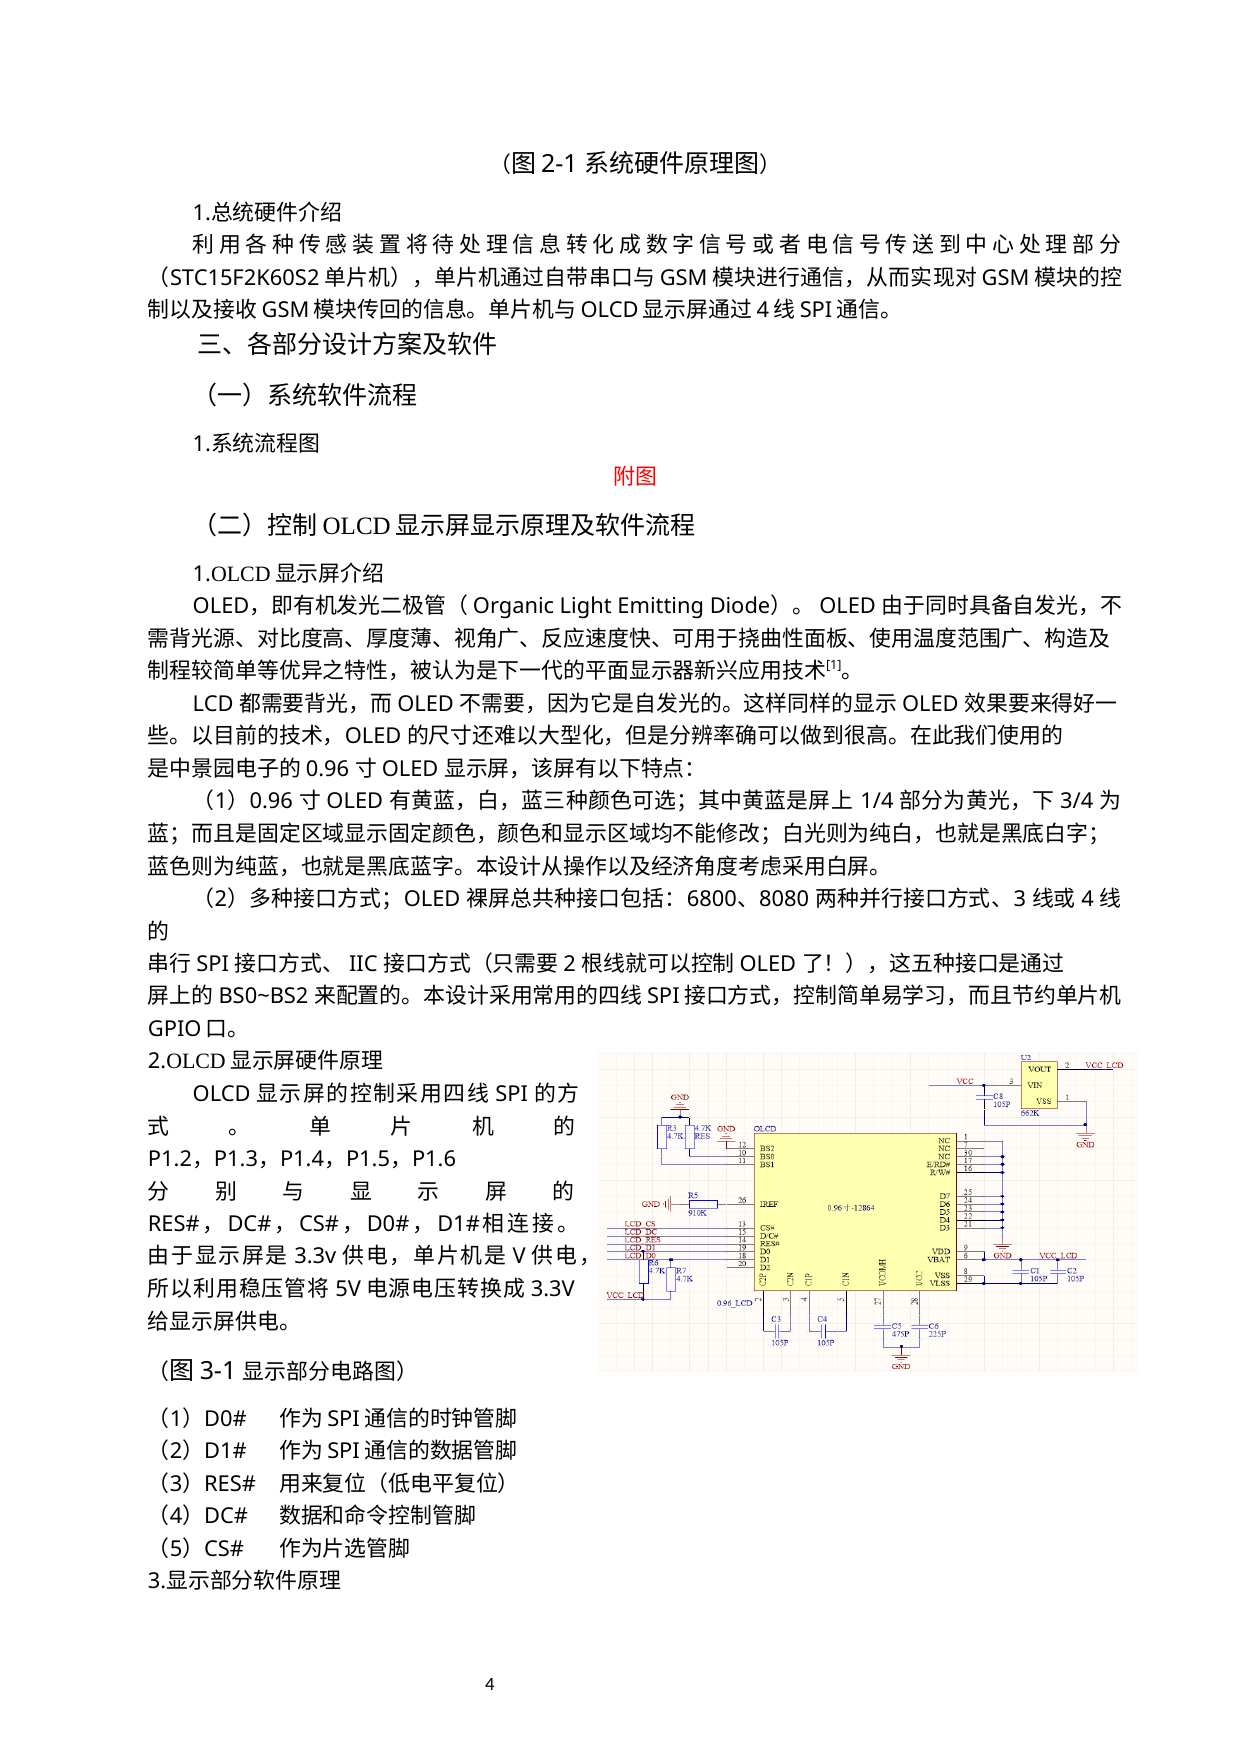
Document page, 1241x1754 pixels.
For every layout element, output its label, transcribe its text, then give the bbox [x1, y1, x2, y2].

text 1.总统硬件介绍 [148, 194, 1122, 227]
list CS# 作为片选管脚 [148, 1531, 1122, 1563]
text （图2-1 系统硬件原理图） [148, 129, 1122, 194]
list 各部分设计方案及软件 [148, 324, 1122, 361]
list OLED，即有机发光二极管（ Organic Light Emitting Diode）。 OLED 由于同时具备自发光，不需背光源、对比度高、厚度薄、视角广、反应速度快、可用于挠曲性面板、使用温度范围广、构造及 制程较简单等优异之特性，被认为是下一代的平面显示器新兴应用技术[1]。 LCD 都需要背光，而 OLED 不需要，因为它是自发光的。这样同样的显示 OLED 效果要来得好一 些。以目前的技术，OLED 的尺寸还难以大型化，但是分辨率确可以做到很高。在此我们使用的 是中景园电子的 0.96 寸 OLED 显示屏，该屏有以下特点： （1）0.96 寸 OLED 有黄蓝，白，蓝三种颜色可选；其中黄蓝是屏上 1/4 部分为黄光，下 3/4 为蓝；而且是固定区域显示固定颜色，颜色和显示区域均不能修改；白光则为纯白，也就是黑底白字； 蓝色则为纯蓝，也就是黑底蓝字。本设计从操作以及经济角度考虑采用白屏。 （2）多种接口方式；OLED 裸屏总共种接口包括：6800、8080 两种并行接口方式、3 线或 4 线的 串行 SPI 接口方式、 IIC 接口方式（只需要 2 根线就可以控制 OLED 了！），这五种接口是通过 屏上的 BS0~BS2 来配置的。本设计采用常用的四线SPI接口方式，控制简单易学习，而且节约单片机GPIO口。 [148, 588, 1122, 1043]
text 3.显示部分软件原理 [148, 1563, 1122, 1596]
text （一）系统软件流程 [148, 361, 1122, 426]
list DC# 数据和命令控制管脚 [148, 1498, 1122, 1531]
text 1.系统流程图 [148, 426, 1122, 458]
list 2.OLCD显示屏硬件原理 [148, 1043, 613, 1076]
list OLCD显示屏的控制采用四线SPI的方式。单片机的P1.2，P1.3，P1.4，P1.5，P1.6 [148, 1076, 597, 1173]
list D1# 作为SPI通信的数据管脚 [148, 1433, 1122, 1466]
list 分别与显示屏的RES#，DC#，CS#，D0#，D1#相连接。由于显示屏是3.3v供电，单片机是V供电，所以利用稳压管将5V电源电压转换成3.3V给显示屏供电。 [148, 1173, 597, 1336]
picture [597, 1052, 1138, 1371]
list （图3-1 显示部分电路图） [148, 1336, 613, 1401]
list 1.OLCD显示屏介绍 [148, 556, 1122, 588]
list 利用各种传感装置将待处理信息转化成数字信号或者电信号传送到中心处理部分（STC15F2K60S2单片机），单片机通过自带串口与GSM模块进行通信，从而实现对GSM模块的控制以及接收GSM模块传回的信息。单片机与OLCD显示屏通过4线SPI通信。 [148, 227, 1122, 324]
list RES# 用来复位（低电平复位） [148, 1466, 1122, 1498]
list D0# 作为SPI通信的时钟管脚 [148, 1401, 1122, 1433]
text 附图 [148, 458, 1122, 491]
text （二）控制OLCD显示屏显示原理及软件流程 [148, 491, 1122, 556]
